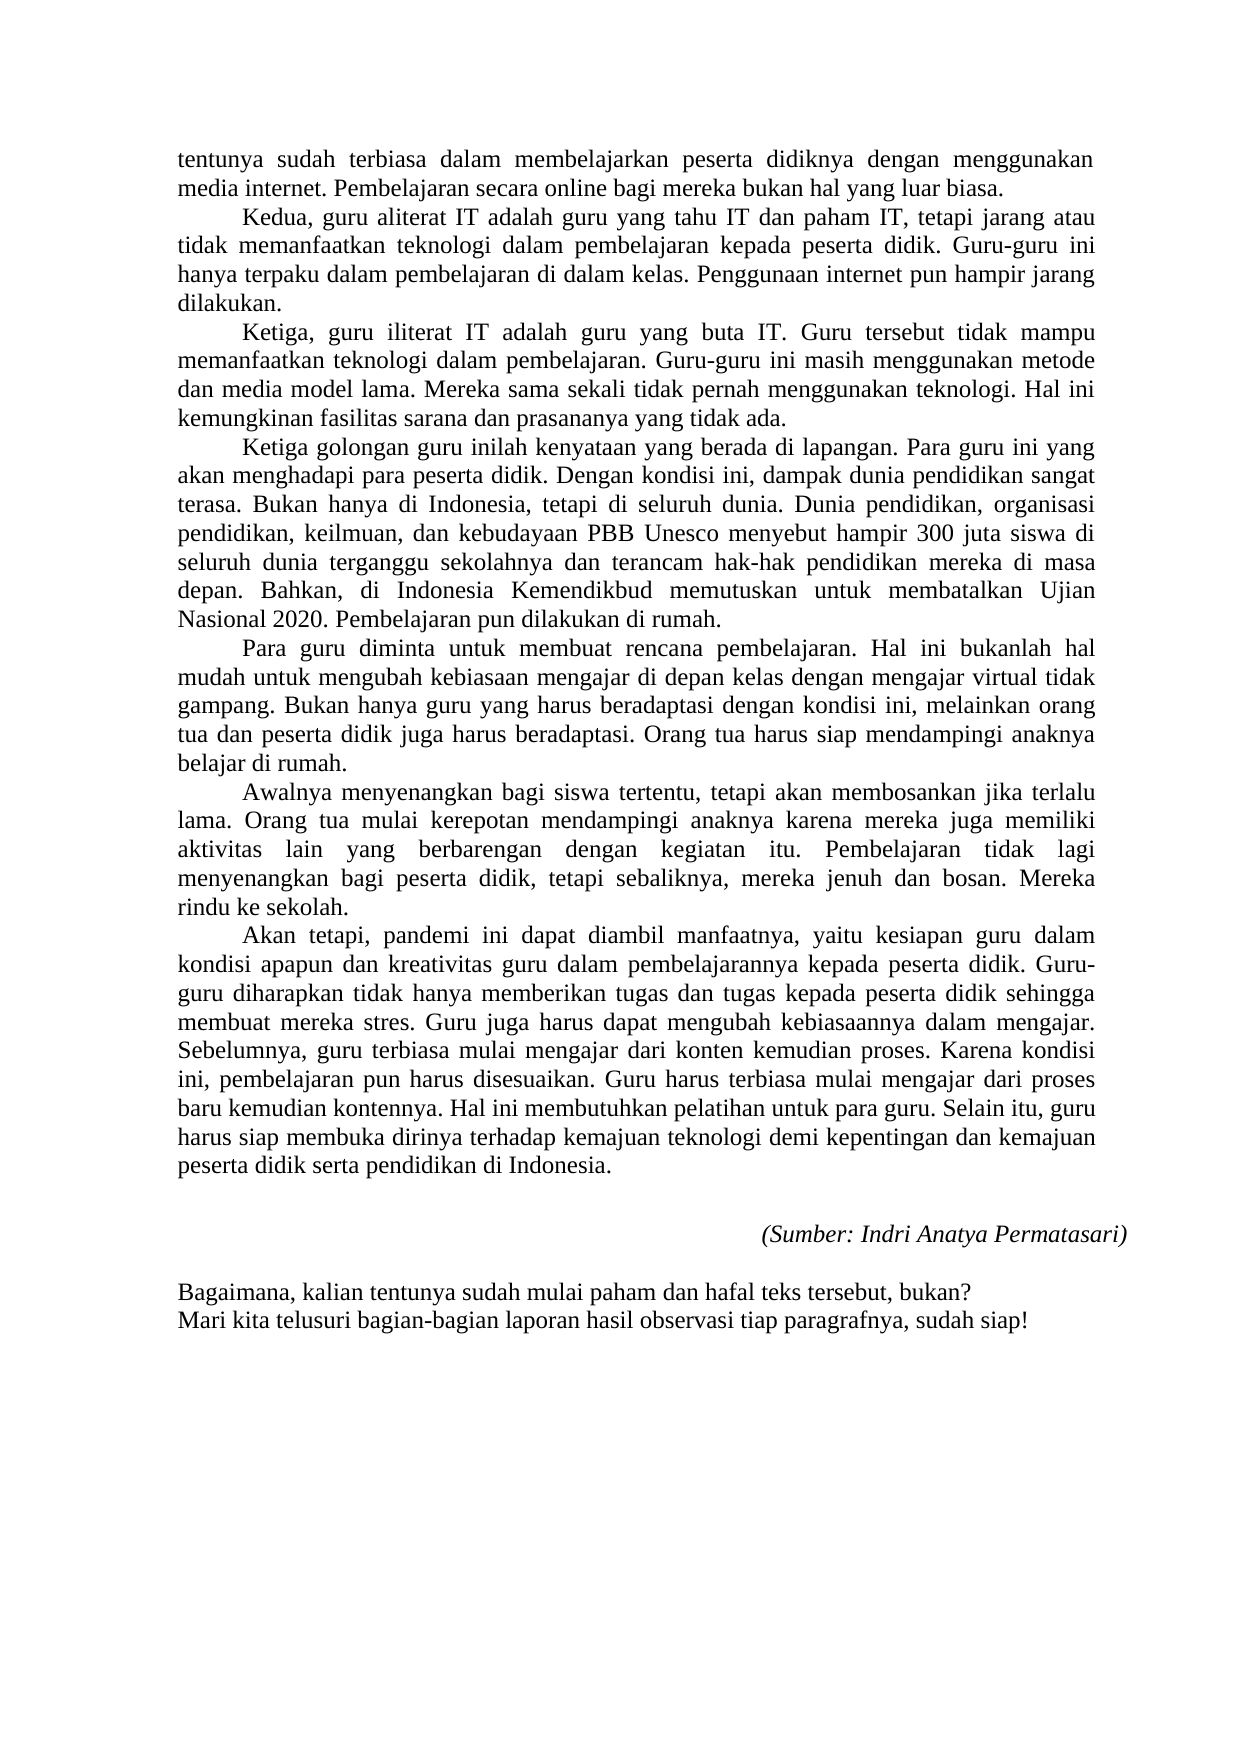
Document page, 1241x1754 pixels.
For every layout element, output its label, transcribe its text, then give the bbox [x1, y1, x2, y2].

text Ketiga golongan guru inilah kenyataan yang berada di lapangan. Para guru ini yang akan menghadapi para peserta didik. Dengan kondisi ini, dampak dunia pendidikan sangat terasa. Bukan hanya di Indonesia, tetapi di seluruh dunia. Dunia pendidikan, organisasi pendidikan, keilmuan, dan kebudayaan PBB Unesco menyebut hampir 300 juta siswa di seluruh dunia terganggu sekolahnya dan terancam hak-hak pendidikan mereka di masa depan. Bahkan, di Indonesia Kemendikbud memutuskan untuk membatalkan Ujian Nasional 2020. Pembelajaran pun dilakukan di rumah. [177, 432, 1096, 633]
text Awalnya menyenangkan bagi siswa tertentu, tetapi akan membosankan jika terlalu lama. Orang tua mulai kerepotan mendampingi anaknya karena mereka juga memiliki aktivitas lain yang berbarengan dengan kegiatan itu. Pembelajaran tidak lagi menyenangkan bagi peserta didik, tetapi sebaliknya, mereka jenuh dan bosan. Mereka rindu ke sekolah. [177, 777, 1096, 921]
text Akan tetapi, pandemi ini dapat diambil manfaatnya, yaitu kesiapan guru dalam kondisi apapun dan kreativitas guru dalam pembelajarannya kepada peserta didik. Guru-guru diharapkan tidak hanya memberikan tugas dan tugas kepada peserta didik sehingga membuat mereka stres. Guru juga harus dapat mengubah kebiasaannya dalam mengajar. Sebelumnya, guru terbiasa mulai mengajar dari konten kemudian proses. Karena kondisi ini, pembelajaran pun harus disesuaikan. Guru harus terbiasa mulai mengajar dari proses baru kemudian kontennya. Hal ini membutuhkan pelatihan untuk para guru. Selain itu, guru harus siap membuka dirinya terhadap kemajuan teknologi demi kepentingan dan kemajuan peserta didik serta pendidikan di Indonesia. [177, 921, 1096, 1179]
text (Sumber: Indri Anatya Permatasari) [761, 1219, 1232, 1248]
text Para guru diminta untuk membuat rencana pembelajaran. Hal ini bukanlah hal mudah untuk mengubah kebiasaan mengajar di depan kelas dengan mengajar virtual tidak gampang. Bukan hanya guru yang harus beradaptasi dengan kondisi ini, melainkan orang tua dan peserta didik juga harus beradaptasi. Orang tua harus siap mendampingi anaknya belajar di rumah. [177, 633, 1096, 777]
text Bagaimana, kalian tentunya sudah mulai paham dan hafal teks tersebut, bukan? [177, 1277, 1232, 1305]
text tentunya sudah terbiasa dalam membelajarkan peserta didiknya dengan menggunakan media internet. Pembelajaran secara online bagi mereka bukan hal yang luar biasa. [177, 144, 1094, 202]
text Kedua, guru aliterat IT adalah guru yang tahu IT dan paham IT, tetapi jarang atau tidak memanfaatkan teknologi dalam pembelajaran kepada peserta didik. Guru-guru ini hanya terpaku dalam pembelajaran di dalam kelas. Penggunaan internet pun hampir jarang dilakukan. [177, 202, 1096, 317]
text Ketiga, guru iliterat IT adalah guru yang buta IT. Guru tersebut tidak mampu memanfaatkan teknologi dalam pembelajaran. Guru-guru ini masih menggunakan metode dan media model lama. Mereka sama sekali tidak pernah menggunakan teknologi. Hal ini kemungkinan fasilitas sarana dan prasananya yang tidak ada. [177, 317, 1096, 432]
text Mari kita telusuri bagian-bagian laporan hasil observasi tiap paragrafnya, sudah siap! [177, 1305, 1232, 1334]
